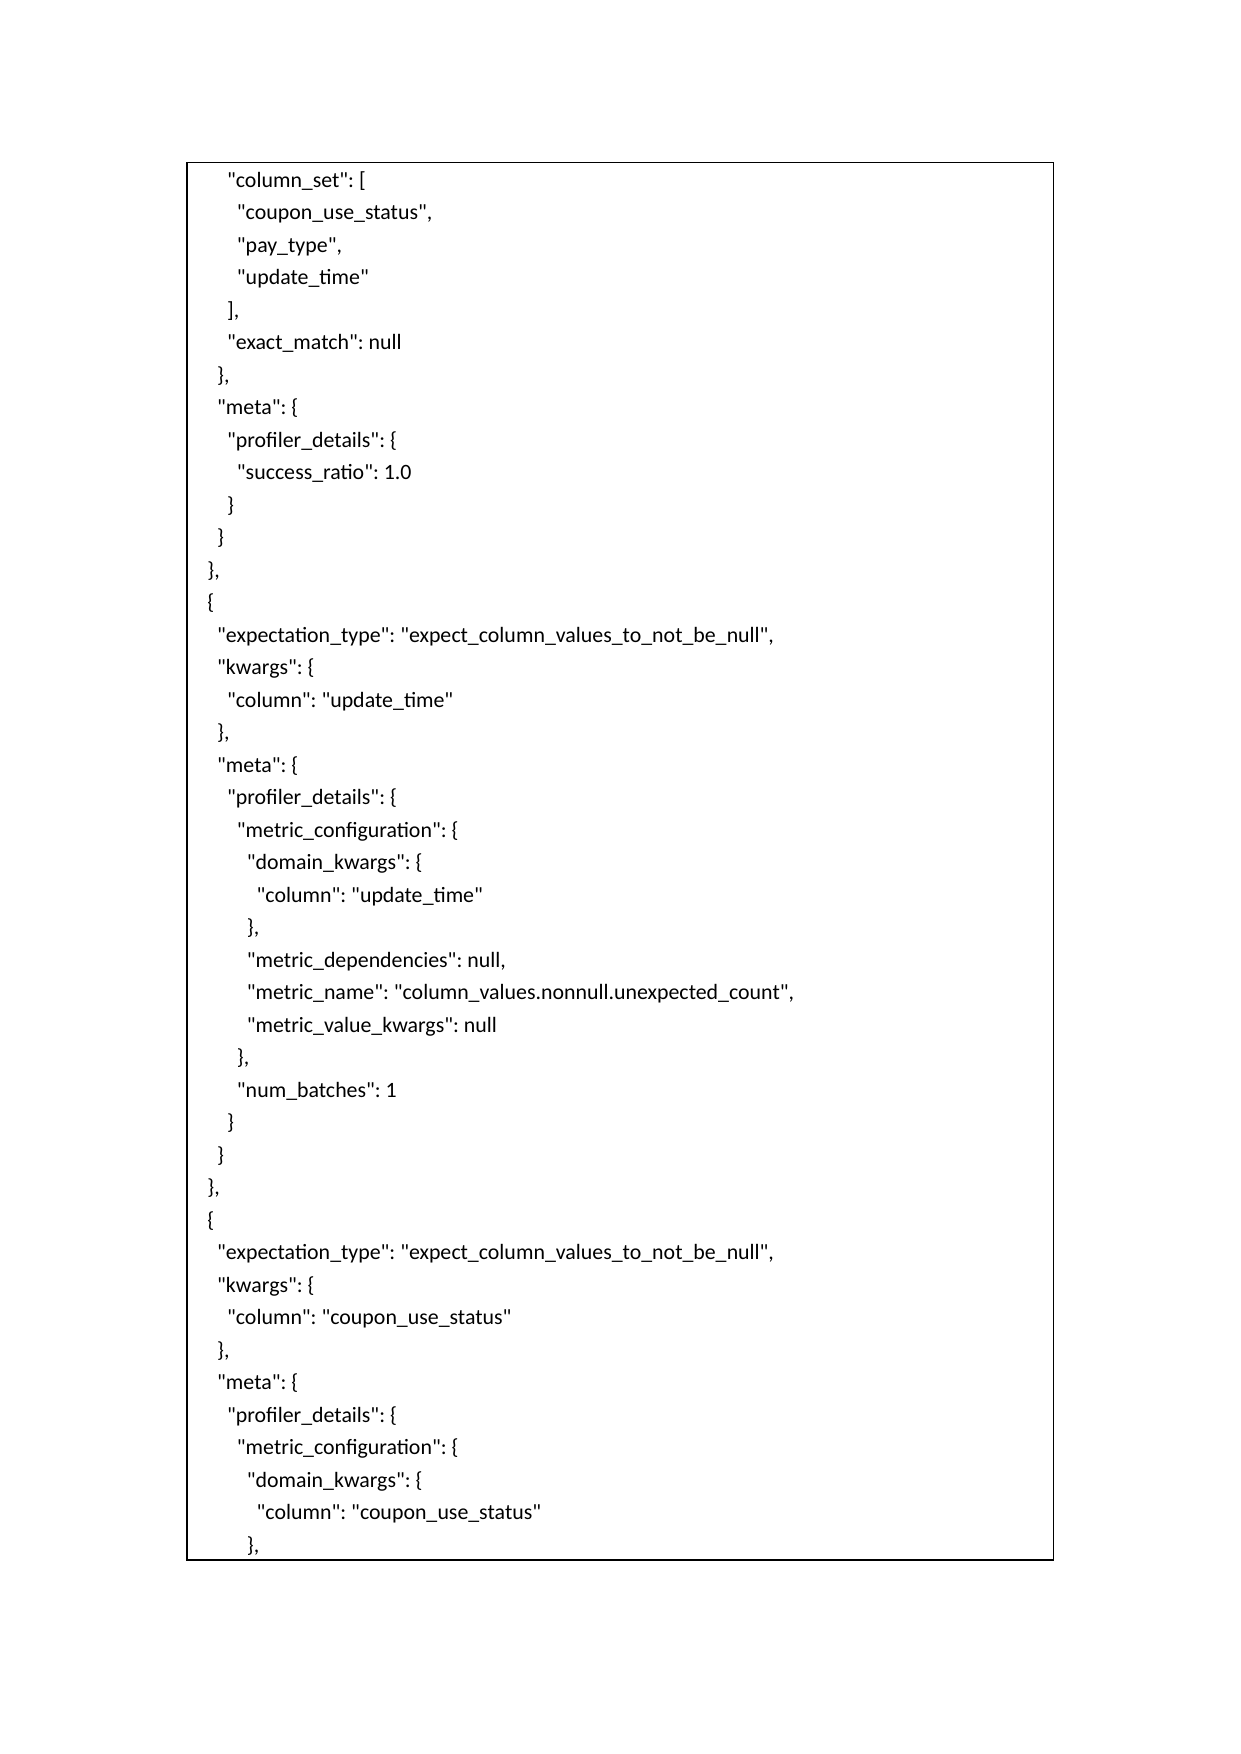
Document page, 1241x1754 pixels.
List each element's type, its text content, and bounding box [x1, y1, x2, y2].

text } [188, 1106, 1053, 1138]
text }, [188, 553, 1053, 586]
text }, [188, 1041, 1053, 1073]
text { [188, 586, 1053, 618]
text "meta": { [188, 1366, 1053, 1398]
text "meta": { [188, 748, 1053, 781]
text "domain_kwargs": { [188, 1463, 1053, 1496]
text "update_time" [188, 261, 1053, 293]
text "column": "coupon_use_status" [188, 1301, 1053, 1333]
text }, [188, 1333, 1053, 1366]
text "column": "coupon_use_status" [188, 1496, 1053, 1528]
text }, [188, 716, 1053, 748]
text "exact_match": null [188, 326, 1053, 358]
text "metric_name": "column_values.nonnull.unexpected_count", [188, 976, 1053, 1008]
text "column_set": [ [188, 163, 1053, 196]
text "pay_type", [188, 228, 1053, 261]
text ], [188, 293, 1053, 326]
text "meta": { [188, 391, 1053, 423]
text "coupon_use_status", [188, 196, 1053, 228]
text "metric_configuration": { [188, 813, 1053, 846]
text } [188, 488, 1053, 521]
text } [188, 521, 1053, 553]
text "metric_value_kwargs": null [188, 1008, 1053, 1041]
text "column": "update_time" [188, 683, 1053, 716]
text "success_ratio": 1.0 [188, 456, 1053, 488]
text "kwargs": { [188, 1268, 1053, 1301]
text "kwargs": { [188, 651, 1053, 683]
text "metric_dependencies": null, [188, 943, 1053, 976]
text }, [188, 1528, 1053, 1559]
text }, [188, 1171, 1053, 1203]
text "profiler_details": { [188, 1398, 1053, 1431]
text "profiler_details": { [188, 781, 1053, 813]
text }, [188, 911, 1053, 943]
text "domain_kwargs": { [188, 846, 1053, 878]
text "column": "update_time" [188, 878, 1053, 911]
text "num_batches": 1 [188, 1073, 1053, 1106]
text { [188, 1203, 1053, 1236]
text } [188, 1138, 1053, 1171]
text "profiler_details": { [188, 423, 1053, 456]
text }, [188, 358, 1053, 391]
text "expectation_type": "expect_column_values_to_not_be_null", [188, 618, 1053, 651]
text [188, 1236, 1053, 1268]
text "metric_configuration": { [188, 1431, 1053, 1463]
